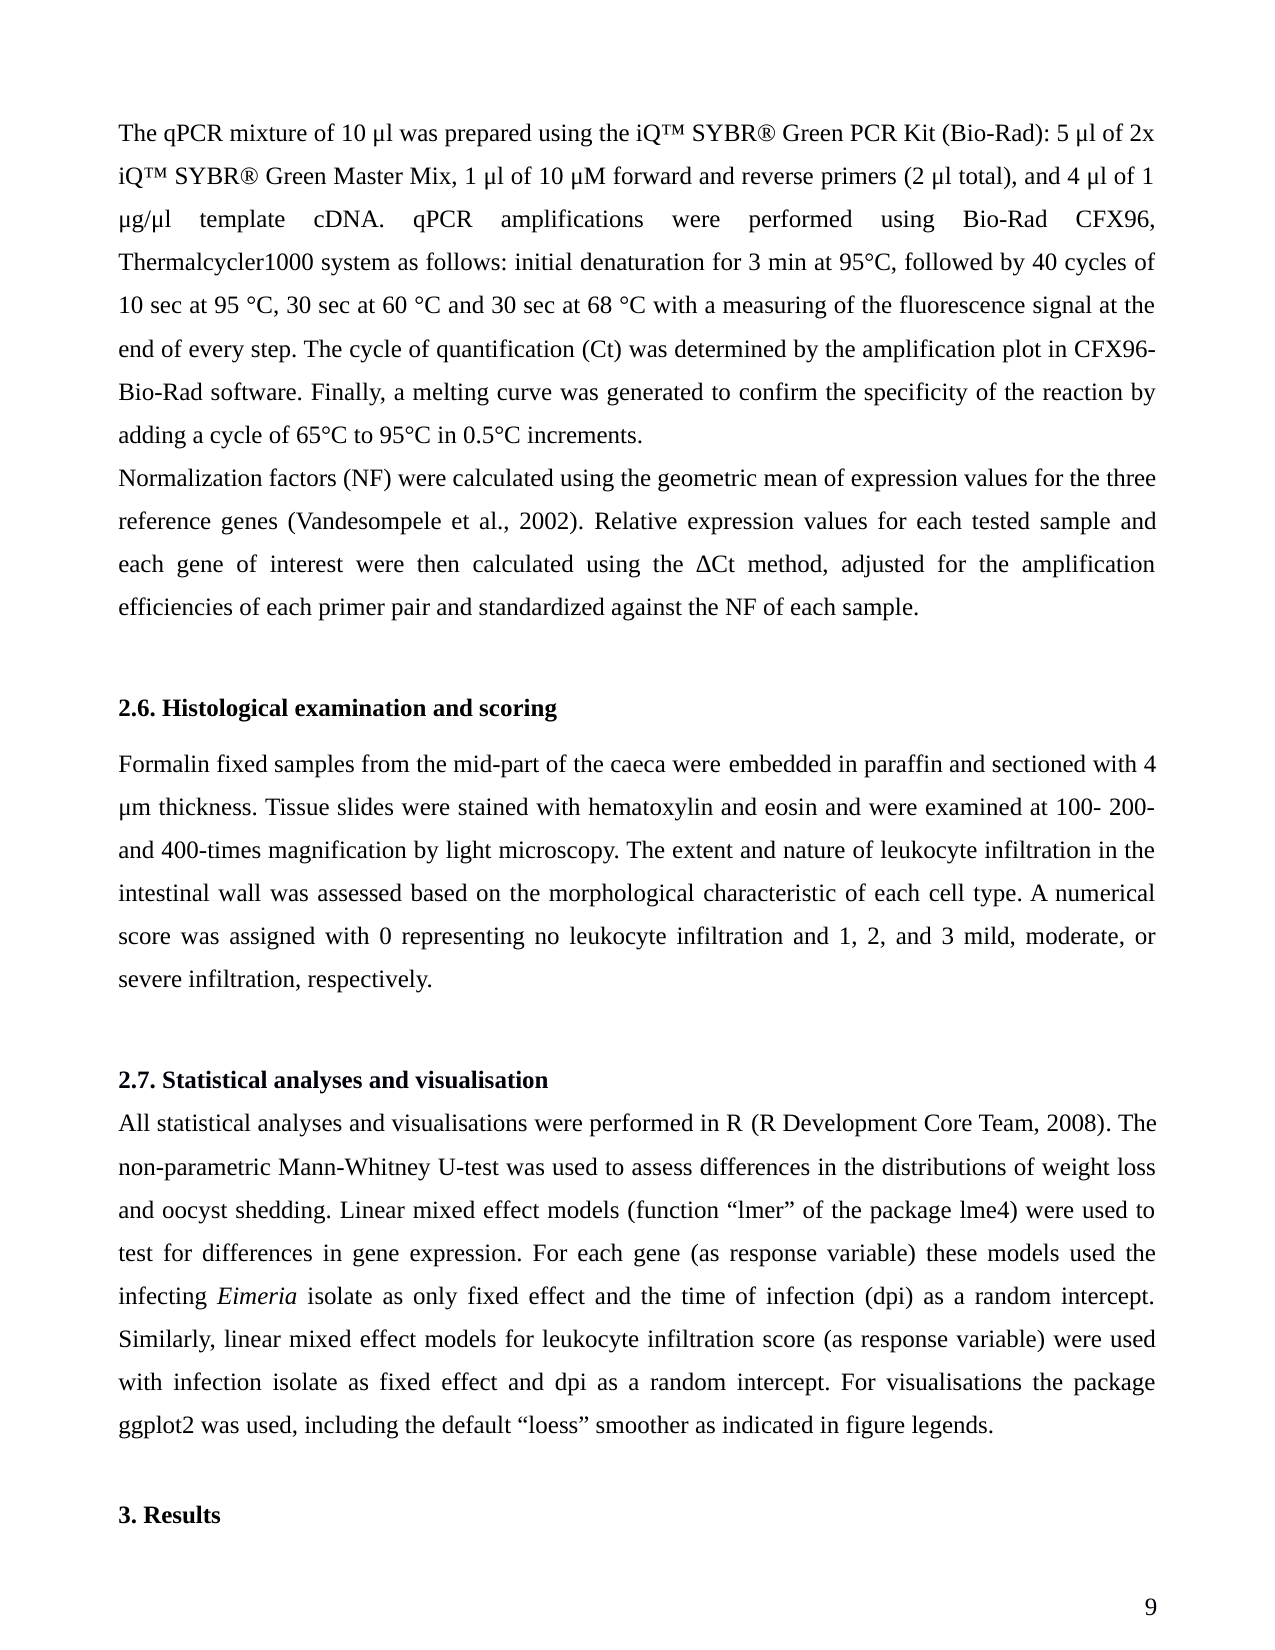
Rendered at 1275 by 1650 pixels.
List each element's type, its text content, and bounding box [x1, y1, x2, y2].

text Normalization factors (NF) were calculated using the geometric mean of expression values for the three reference genes (Vandesompele et al., 2002). Relative expression values for each tested sample and each gene of interest were then calculated using the ∆Ct method, adjusted for the amplification efficiencies of each primer pair and standardized against the NF of each sample. [118, 463, 1157, 621]
text 3. Results [118, 1500, 1157, 1529]
text The qPCR mixture of 10 μl was prepared using the iQ™ SYBR® Green PCR Kit (Bio-Rad): 5 μl of 2x iQ™ SYBR® Green Master Mix, 1 μl of 10 μM forward and reverse primers (2 μl total), and 4 μl of 1 μg/μl template cDNA. qPCR amplifications were performed using Bio-Rad CFX96, Thermalcycler1000 system as follows: initial denaturation for 3 min at 95°C, followed by 40 cycles of 10 sec at 95 °C, 30 sec at 60 °C and 30 sec at 68 °C with a measuring of the fluorescence signal at the end of every step. The cycle of quantification (Ct) was determined by the amplification plot in CFX96-Bio-Rad software. Finally, a melting curve was generated to confirm the specificity of the reaction by adding a cycle of 65°C to 95°C in 0.5°C increments. [118, 118, 1157, 449]
text Formalin fixed samples from the mid-part of the caeca were embedded in paraffin and sectioned with 4 μm thickness. Tissue slides were stained with hematoxylin and eosin and were examined at 100- 200- and 400-times magnification by light microscopy. The extent and nature of leukocyte infiltration in the intestinal wall was assessed based on the morphological characteristic of each cell type. A numerical score was assigned with 0 representing no leukocyte infiltration and 1, 2, and 3 mild, moderate, or severe infiltration, respectively. [118, 749, 1157, 993]
subtitle 2.6. Histological examination and scoring [118, 693, 1157, 722]
text 2.7. Statistical analyses and visualisation [118, 1065, 1157, 1094]
